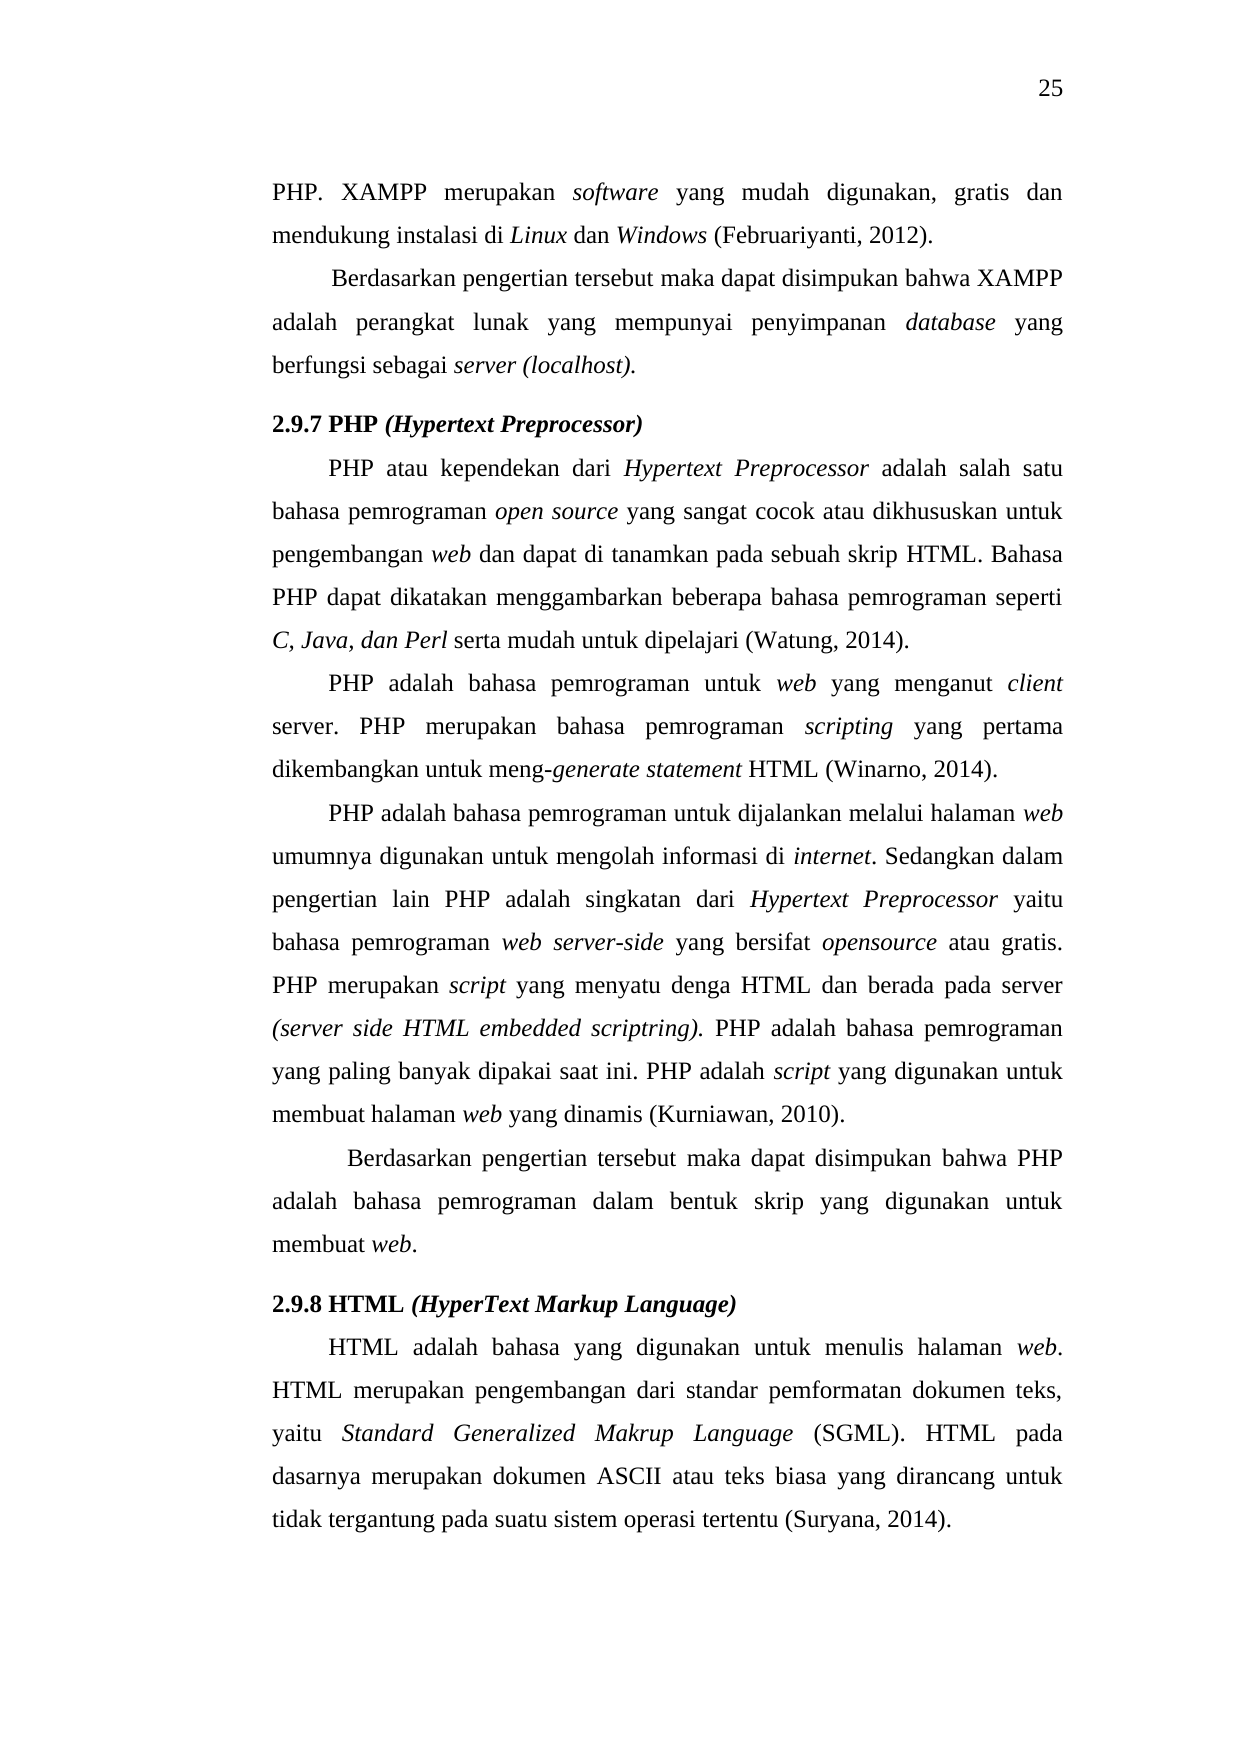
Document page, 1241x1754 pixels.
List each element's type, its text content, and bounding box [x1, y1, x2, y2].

text PHP atau kependekan dari Hypertext Preprocessor adalah salah satu bahasa pemrograman open source yang sangat cocok atau dikhususkan untuk pengembangan web dan dapat di tanamkan pada sebuah skrip HTML. Bahasa PHP dapat dikatakan menggambarkan beberapa bahasa pemrograman seperti C, Java, dan Perl serta mudah untuk dipelajari (Watung, 2014). [272, 453, 1063, 654]
text Berdasarkan pengertian tersebut maka dapat disimpukan bahwa XAMPP adalah perangkat lunak yang mempunyai penyimpanan database yang berfungsi sebagai server (localhost). [272, 263, 1063, 378]
text HTML adalah bahasa yang digunakan untuk menulis halaman web. HTML merupakan pengembangan dari standar pemformatan dokumen teks, yaitu Standard Generalized Makrup Language (SGML). HTML pada dasarnya merupakan dokumen ASCII atau teks biasa yang dirancang untuk tidak tergantung pada suatu sistem operasi tertentu (Suryana, 2014). [272, 1332, 1063, 1533]
list HTML (HyperText Markup Language) [272, 1289, 1063, 1317]
list PHP (Hypertext Preprocessor) [272, 409, 1063, 438]
text PHP adalah bahasa pemrograman untuk dijalankan melalui halaman web umumnya digunakan untuk mengolah informasi di internet. Sedangkan dalam pengertian lain PHP adalah singkatan dari Hypertext Preprocessor yaitu bahasa pemrograman web server-side yang bersifat opensource atau gratis. PHP merupakan script yang menyatu denga HTML dan berada pada server (server side HTML embedded scriptring). PHP adalah bahasa pemrograman yang paling banyak dipakai saat ini. PHP adalah script yang digunakan untuk membuat halaman web yang dinamis (Kurniawan, 2010). [272, 798, 1063, 1128]
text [272, 177, 1063, 249]
text Berdasarkan pengertian tersebut maka dapat disimpukan bahwa PHP adalah bahasa pemrograman dalam bentuk skrip yang digunakan untuk membuat web. [272, 1143, 1063, 1258]
text PHP adalah bahasa pemrograman untuk web yang menganut client server. PHP merupakan bahasa pemrograman scripting yang pertama dikembangkan untuk meng-generate statement HTML (Winarno, 2014). [272, 668, 1063, 783]
